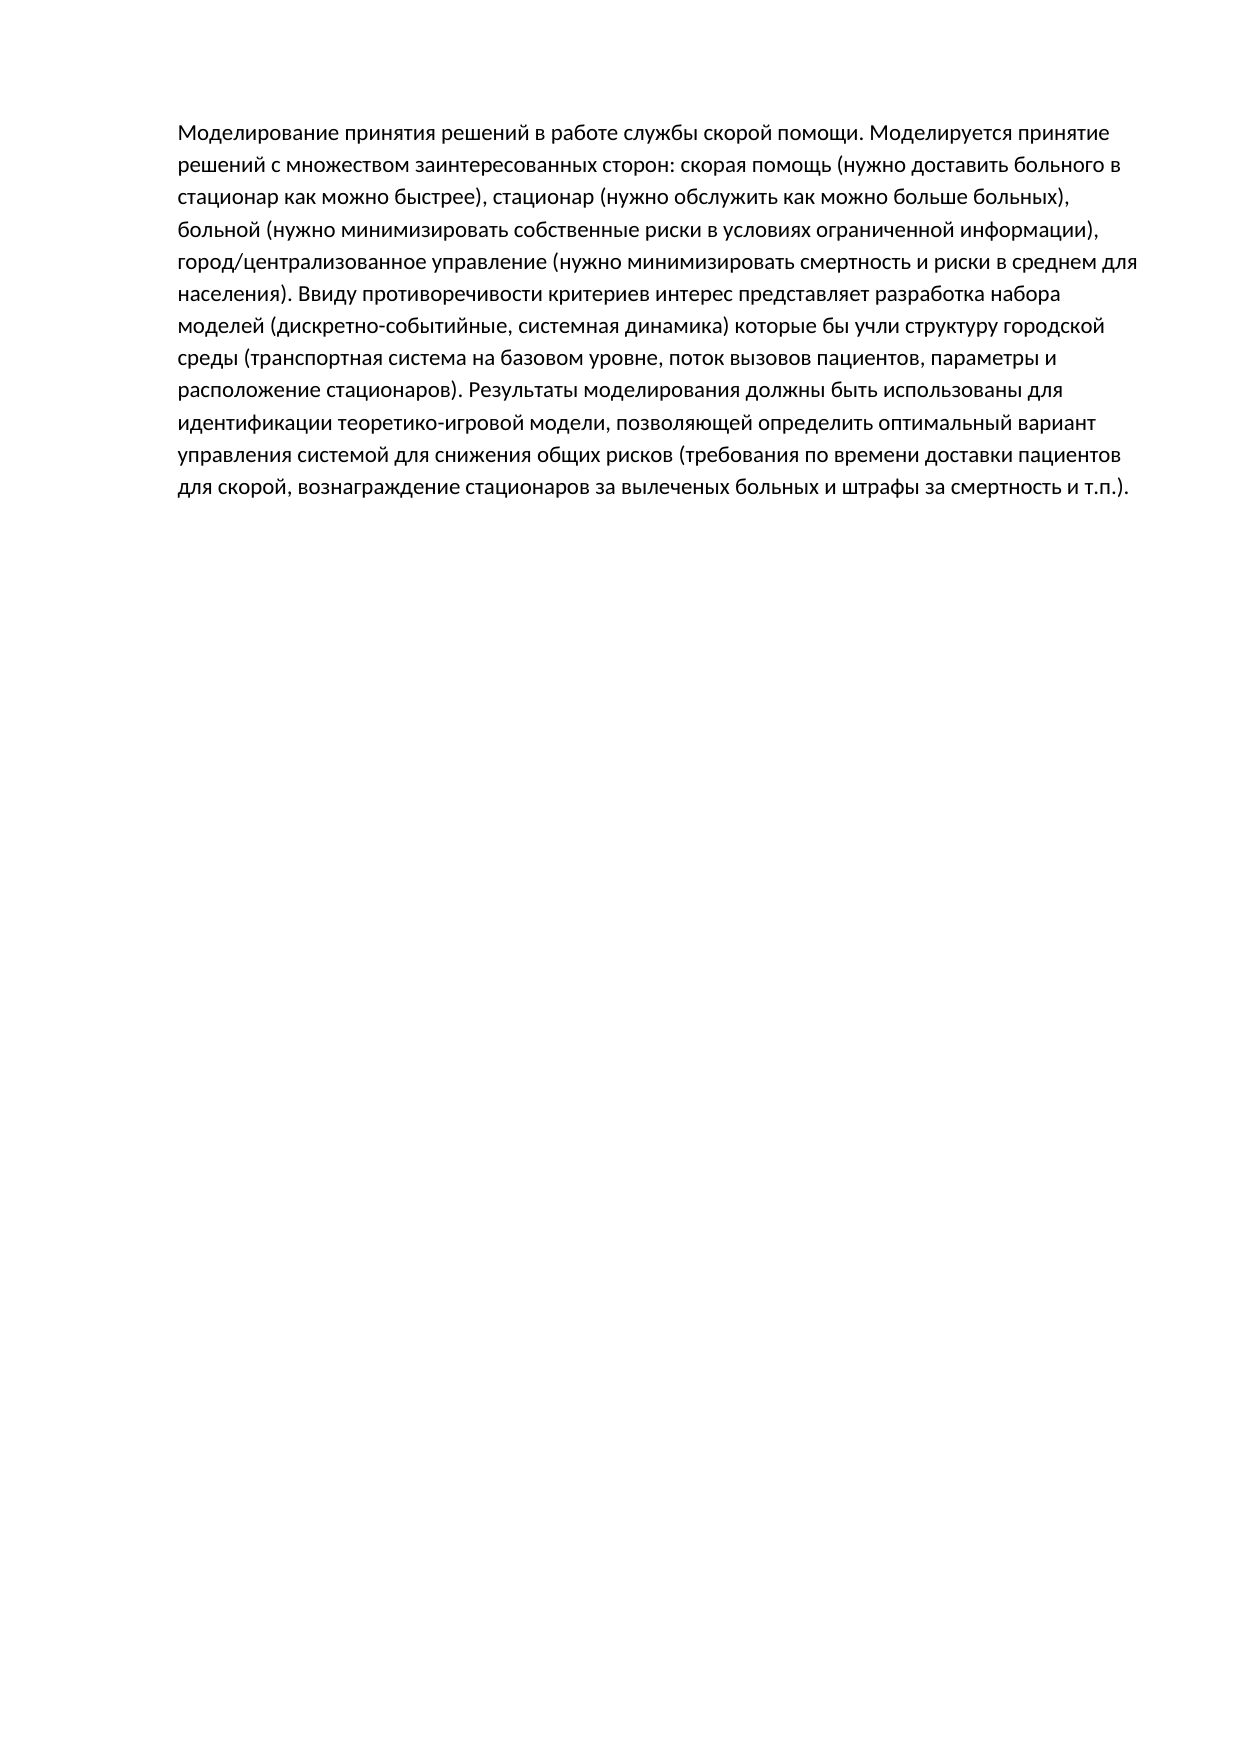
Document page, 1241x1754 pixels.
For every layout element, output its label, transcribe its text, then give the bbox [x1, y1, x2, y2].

text Моделирование принятия решений в работе службы скорой помощи. Моделируется принятие решений с множеством заинтересованных сторон: скорая помощь (нужно доставить больного в стационар как можно быстрее), стационар (нужно обслужить как можно больше больных), больной (нужно минимизировать собственные риски в условиях ограниченной информации), город/централизованное управление (нужно минимизировать смертность и риски в среднем для населения). Ввиду противоречивости критериев интерес представляет разработка набора моделей (дискретно-событийные, системная динамика) которые бы учли структуру городской среды (транспортная система на базовом уровне, поток вызовов пациентов, параметры и расположение стационаров). Результаты моделирования должны быть использованы для идентификации теоретико-игровой модели, позволяющей определить оптимальный вариант управления системой для снижения общих рисков (требования по времени доставки пациентов для скорой, вознаграждение стационаров за вылеченых больных и штрафы за смертность и т.п.). [177, 118, 1152, 500]
